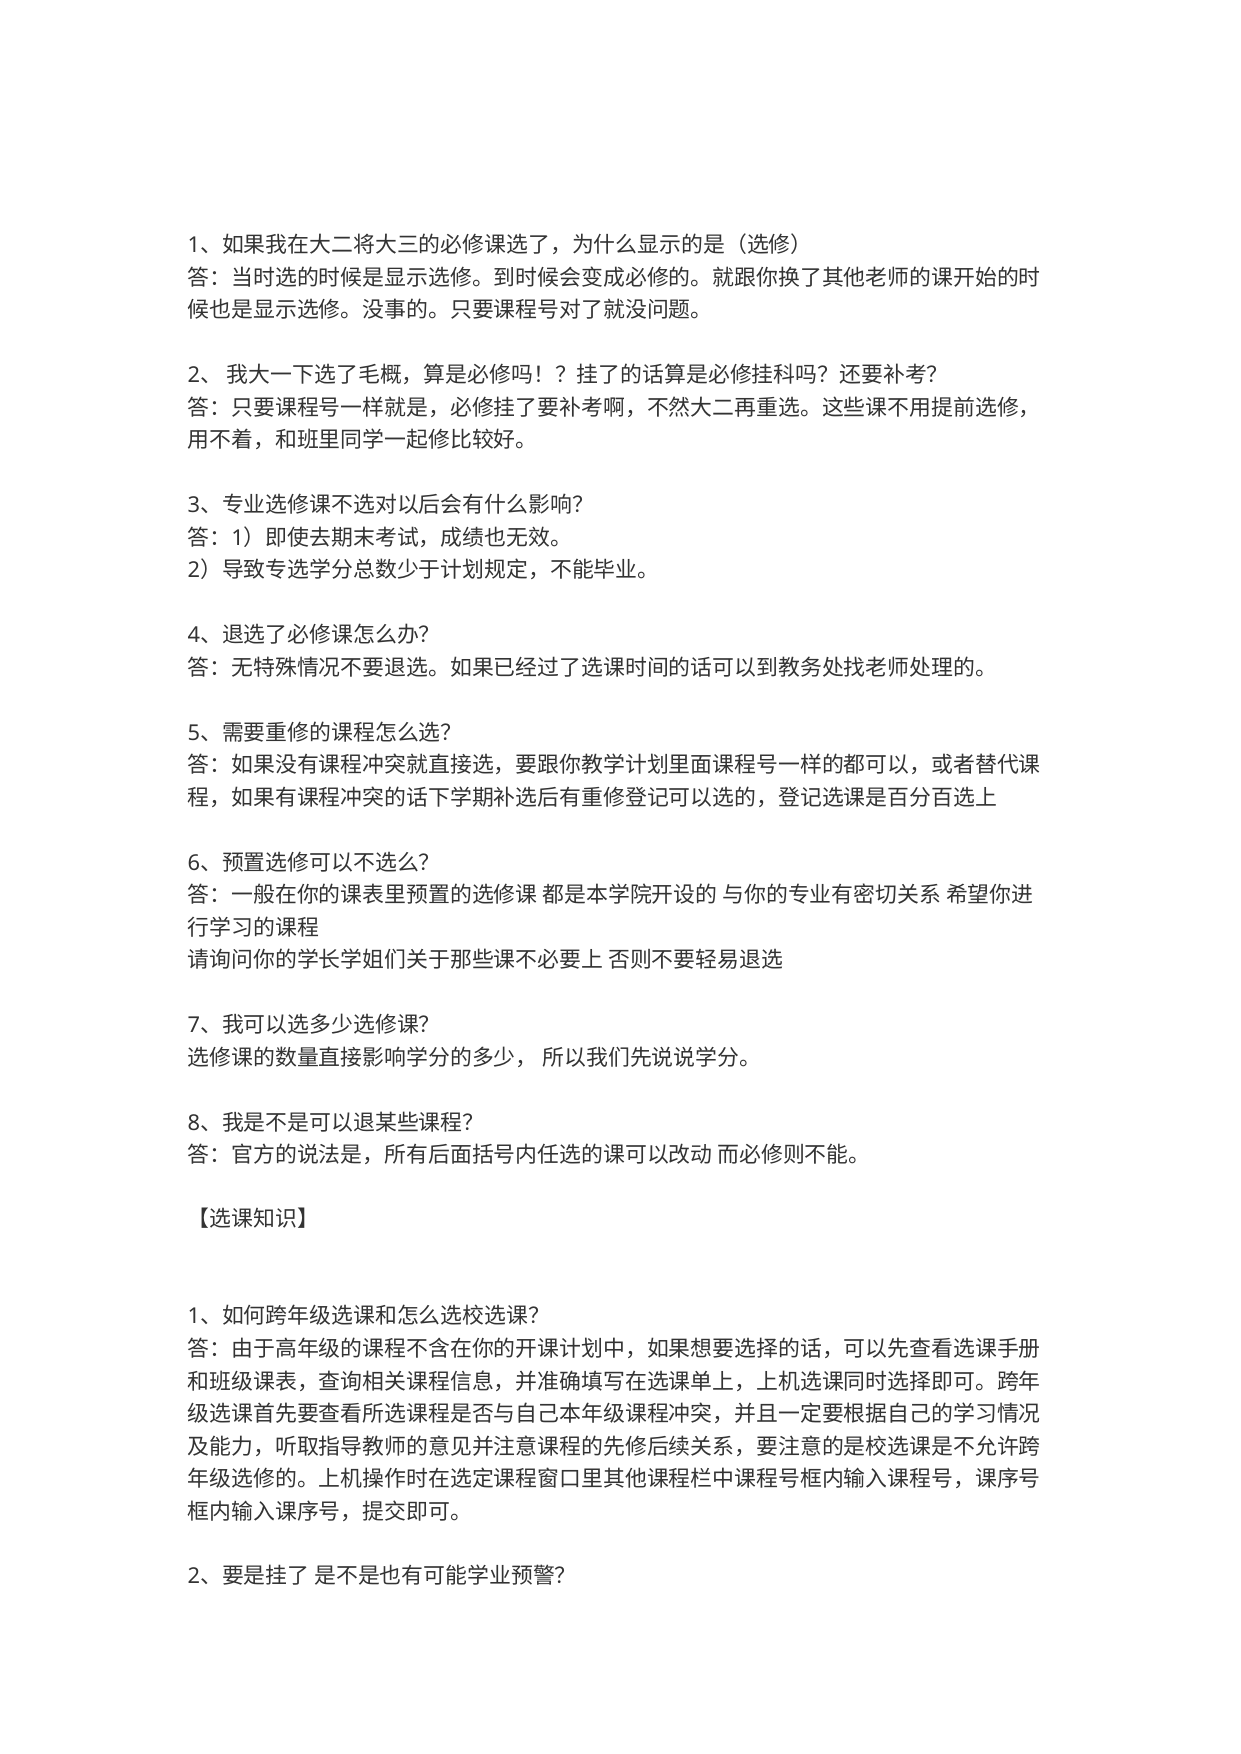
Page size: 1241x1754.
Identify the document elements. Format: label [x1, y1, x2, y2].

text [187, 1201, 1053, 1591]
text [187, 162, 1053, 1169]
